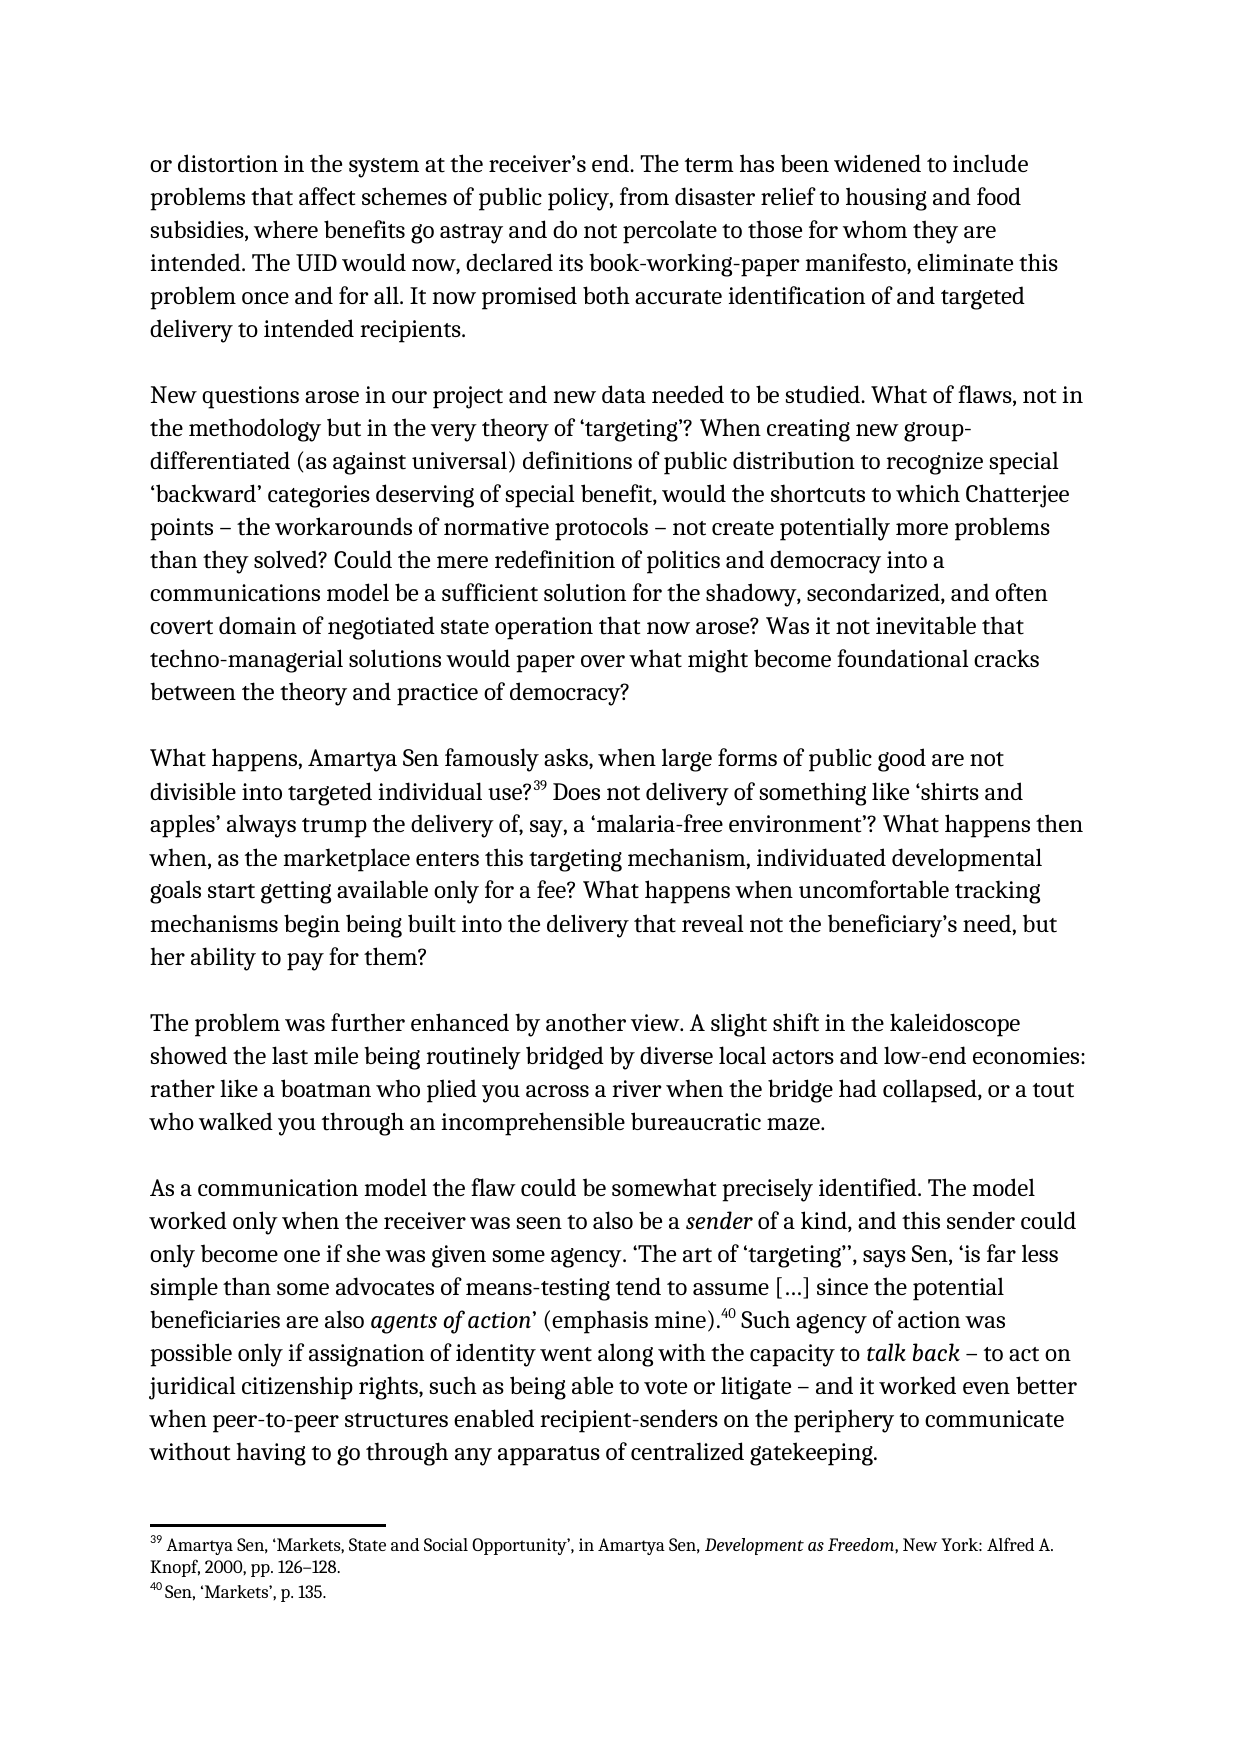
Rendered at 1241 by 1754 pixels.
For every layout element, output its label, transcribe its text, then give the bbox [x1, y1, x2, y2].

text As a communication model the flaw could be somewhat precisely identified. The model worked only when the receiver was seen to also be a sender of a kind, and this sender could only become one if she was given some agency. ‘The art of ‘targeting’’, says Sen, ‘is far less simple than some advocates of means-testing tend to assume […] since the potential beneficiaries are also agents of action’ (emphasis mine). Such agency of action was possible only if assignation of identity went along with the capacity to talk back – to act on juridical citizenship rights, such as being able to vote or litigate – and it worked even better when peer-to-peer structures enabled recipient-senders on the periphery to communicate without having to go through any apparatus of centralized gatekeeping. [150, 1174, 1090, 1467]
text What happens, Amartya Sen famously asks, when large forms of public good are not divisible into targeted individual use? Does not delivery of something like ‘shirts and apples’ always trump the delivery of, say, a ‘malaria-free environment’? What happens then when, as the marketplace enters this targeting mechanism, individuated developmental goals start getting available only for a fee? What happens when uncomfortable tracking mechanisms begin being built into the delivery that reveal not the beneficiary’s need, but her ability to pay for them? [150, 744, 1090, 971]
text The problem was further enhanced by another view. A slight shift in the kaleidoscope showed the last mile being routinely bridged by diverse local actors and low-end economies: rather like a boatman who plied you across a river when the bridge had collapsed, or a tout who walked you through an incomprehensible bureaucratic maze. [150, 1008, 1090, 1136]
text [150, 150, 1090, 344]
text New questions arose in our project and new data needed to be studied. What of flaws, not in the methodology but in the very theory of ‘targeting’? When creating new group-differentiated (as against universal) definitions of public distribution to recognize special ‘backward’ categories deserving of special benefit, would the shortcuts to which Chatterjee points – the workarounds of normative protocols – not create potentially more problems than they solved? Could the mere redefinition of politics and democracy into a communications model be a sufficient solution for the shadowy, secondarized, and often covert domain of negotiated state operation that now arose? Was it not inevitable that techno-managerial solutions would paper over what might become foundational cracks between the theory and practice of democracy? [150, 381, 1090, 707]
